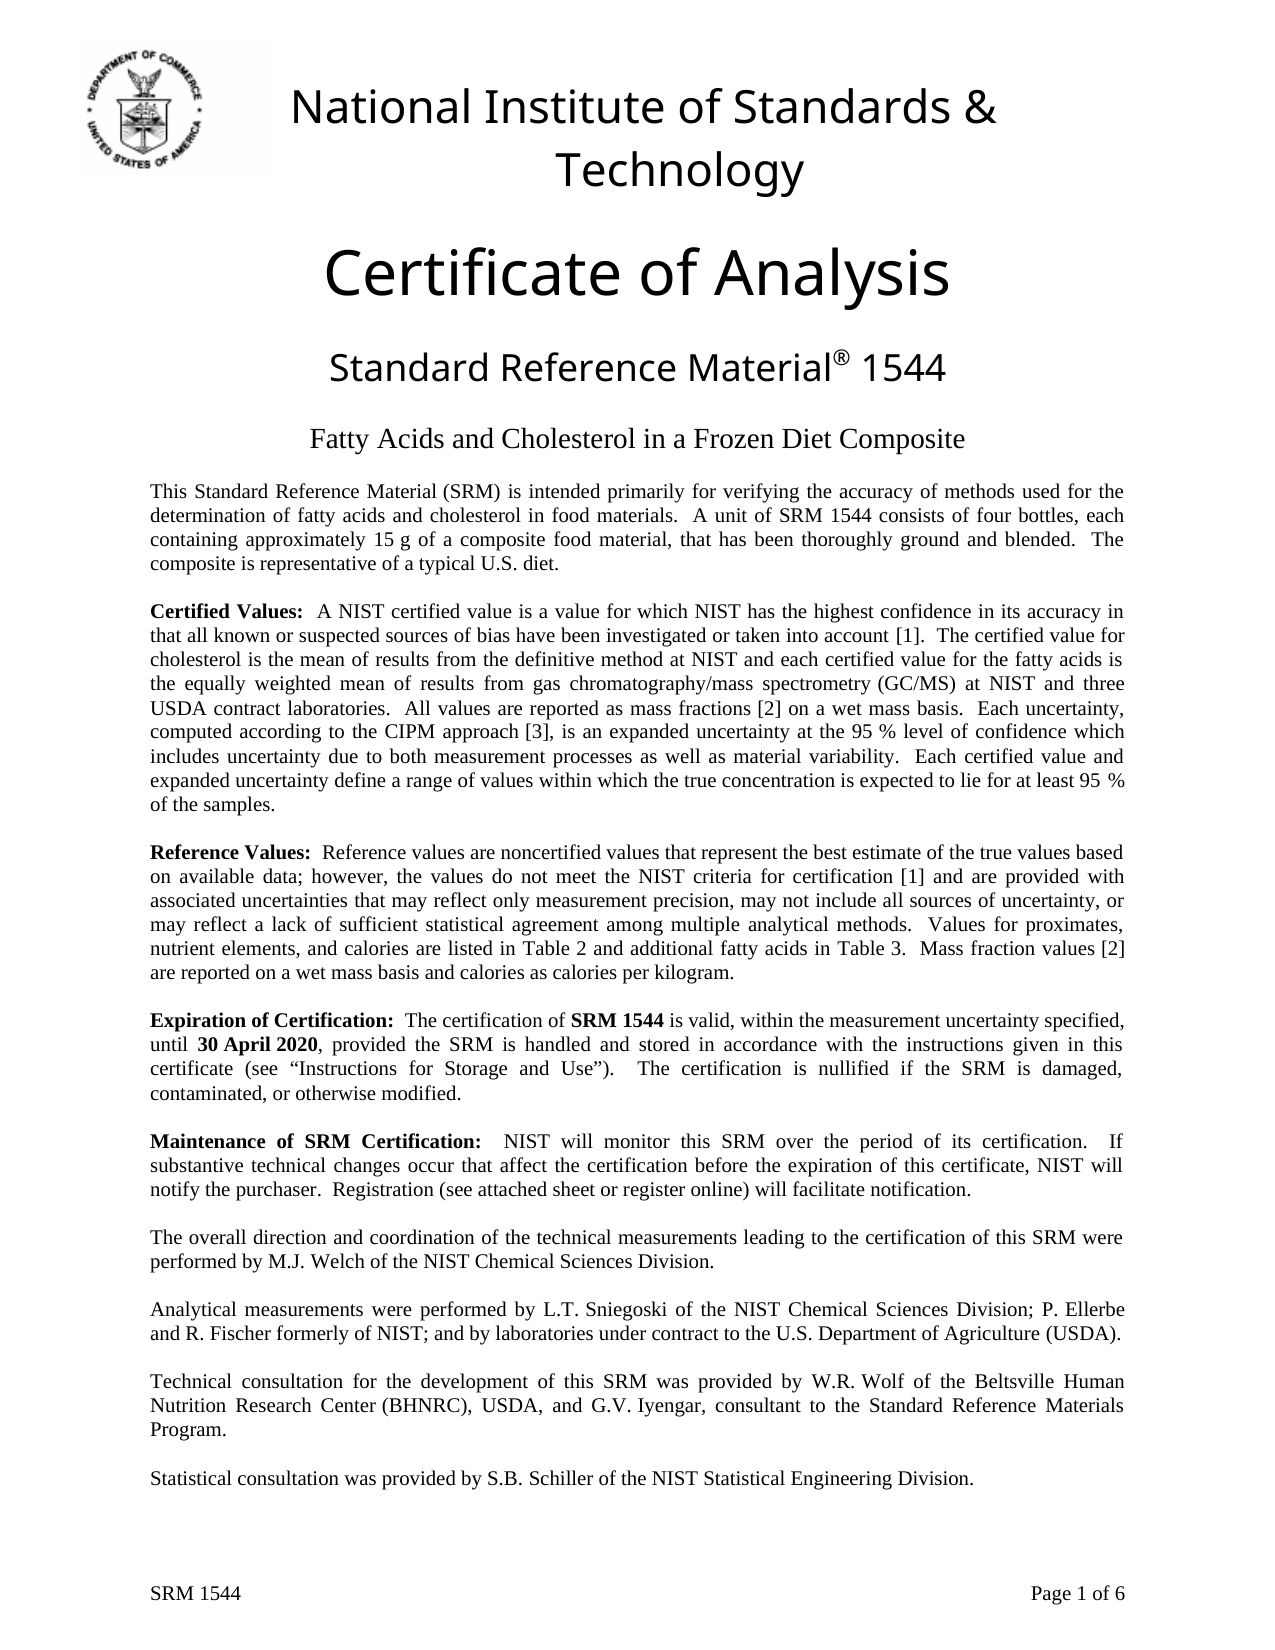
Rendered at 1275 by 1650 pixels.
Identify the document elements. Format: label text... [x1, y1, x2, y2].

text Statistical consultation was provided by S.B. Schiller of the NIST Statistical Engineering Division. [150, 1465, 1125, 1489]
text Reference Values: Reference values are noncertified values that represent the best estimate of the true values based on available data; however, the values do not meet the NIST criteria for certification [1] and are provided with associated uncertainties that may reflect only measurement precision, may not include all sources of uncertainty, or may reflect a lack of sufficient statistical agreement among multiple analytical methods. Values for proximates, nutrient elements, and calories are listed in Table 2 and additional fatty acids in Table 3. Mass fraction values [2] are reported on a wet mass basis and calories as calories per kilogram. [150, 840, 1125, 984]
subtitle Certificate of Analysis [150, 228, 1125, 313]
text The overall direction and coordination of the technical measurements leading to the certification of this SRM were performed by M.J. Welch of the NIST Chemical Sciences Division. [150, 1225, 1125, 1273]
text Technical consultation for the development of this SRM was provided by W.R. Wolf of the Beltsville Human Nutrition Research Center (BHNRC), USDA, and G.V. Iyengar, consultant to the Standard Reference Materials Program. [150, 1369, 1125, 1441]
title National Institute of Standards & Technology [150, 75, 1125, 200]
text Expiration of Certification: The certification of SRM 1544 is valid, within the measurement uncertainty specified, until 30 April 2020, provided the SRM is handled and stored in accordance with the instructions given in this certificate (see “Instructions for Storage and Use”). The certification is nullified if the SRM is damaged, contaminated, or otherwise modified. [150, 1008, 1125, 1104]
text Fatty Acids and Cholesterol in a Frozen Diet Composite [150, 421, 1125, 455]
text Certified Values: A NIST certified value is a value for which NIST has the highest confidence in its accuracy in that all known or suspected sources of bias have been investigated or taken into account [1]. The certified value for cholesterol is the mean of results from the definitive method at NIST and each certified value for the fatty acids is the equally weighted mean of results from gas chromatography/mass spectrometry (GC/MS) at NIST and three USDA contract laboratories. All values are reported as mass fractions [2] on a wet mass basis. Each uncertainty, computed according to the CIPM approach [3], is an expanded uncertainty at the 95 % level of confidence which includes uncertainty due to both measurement processes as well as material variability. Each certified value and expanded uncertainty define a range of values within which the true concentration is expected to lie for at least 95 % of the samples. [150, 599, 1125, 816]
text Maintenance of SRM Certification: NIST will monitor this SRM over the period of its certification. If substantive technical changes occur that affect the certification before the expiration of this certificate, NIST will notify the purchaser. Registration (see attached sheet or register online) will facilitate notification. [150, 1128, 1125, 1201]
text This Standard Reference Material (SRM) is intended primarily for verifying the accuracy of methods used for the determination of fatty acids and cholesterol in food materials. A unit of SRM 1544 consists of four bottles, each containing approximately 15 g of a composite food material, that has been thoroughly ground and blended. The composite is representative of a typical diet. [150, 479, 1125, 575]
text Standard Reference Material® 1544 [150, 342, 1125, 393]
text Analytical measurements were performed by L.T. Sniegoski of the NIST Chemical Sciences Division; P. Ellerbe and R. Fischer formerly of NIST; and by laboratories under contract to the U.S. Department of Agriculture (USDA). [150, 1297, 1125, 1345]
